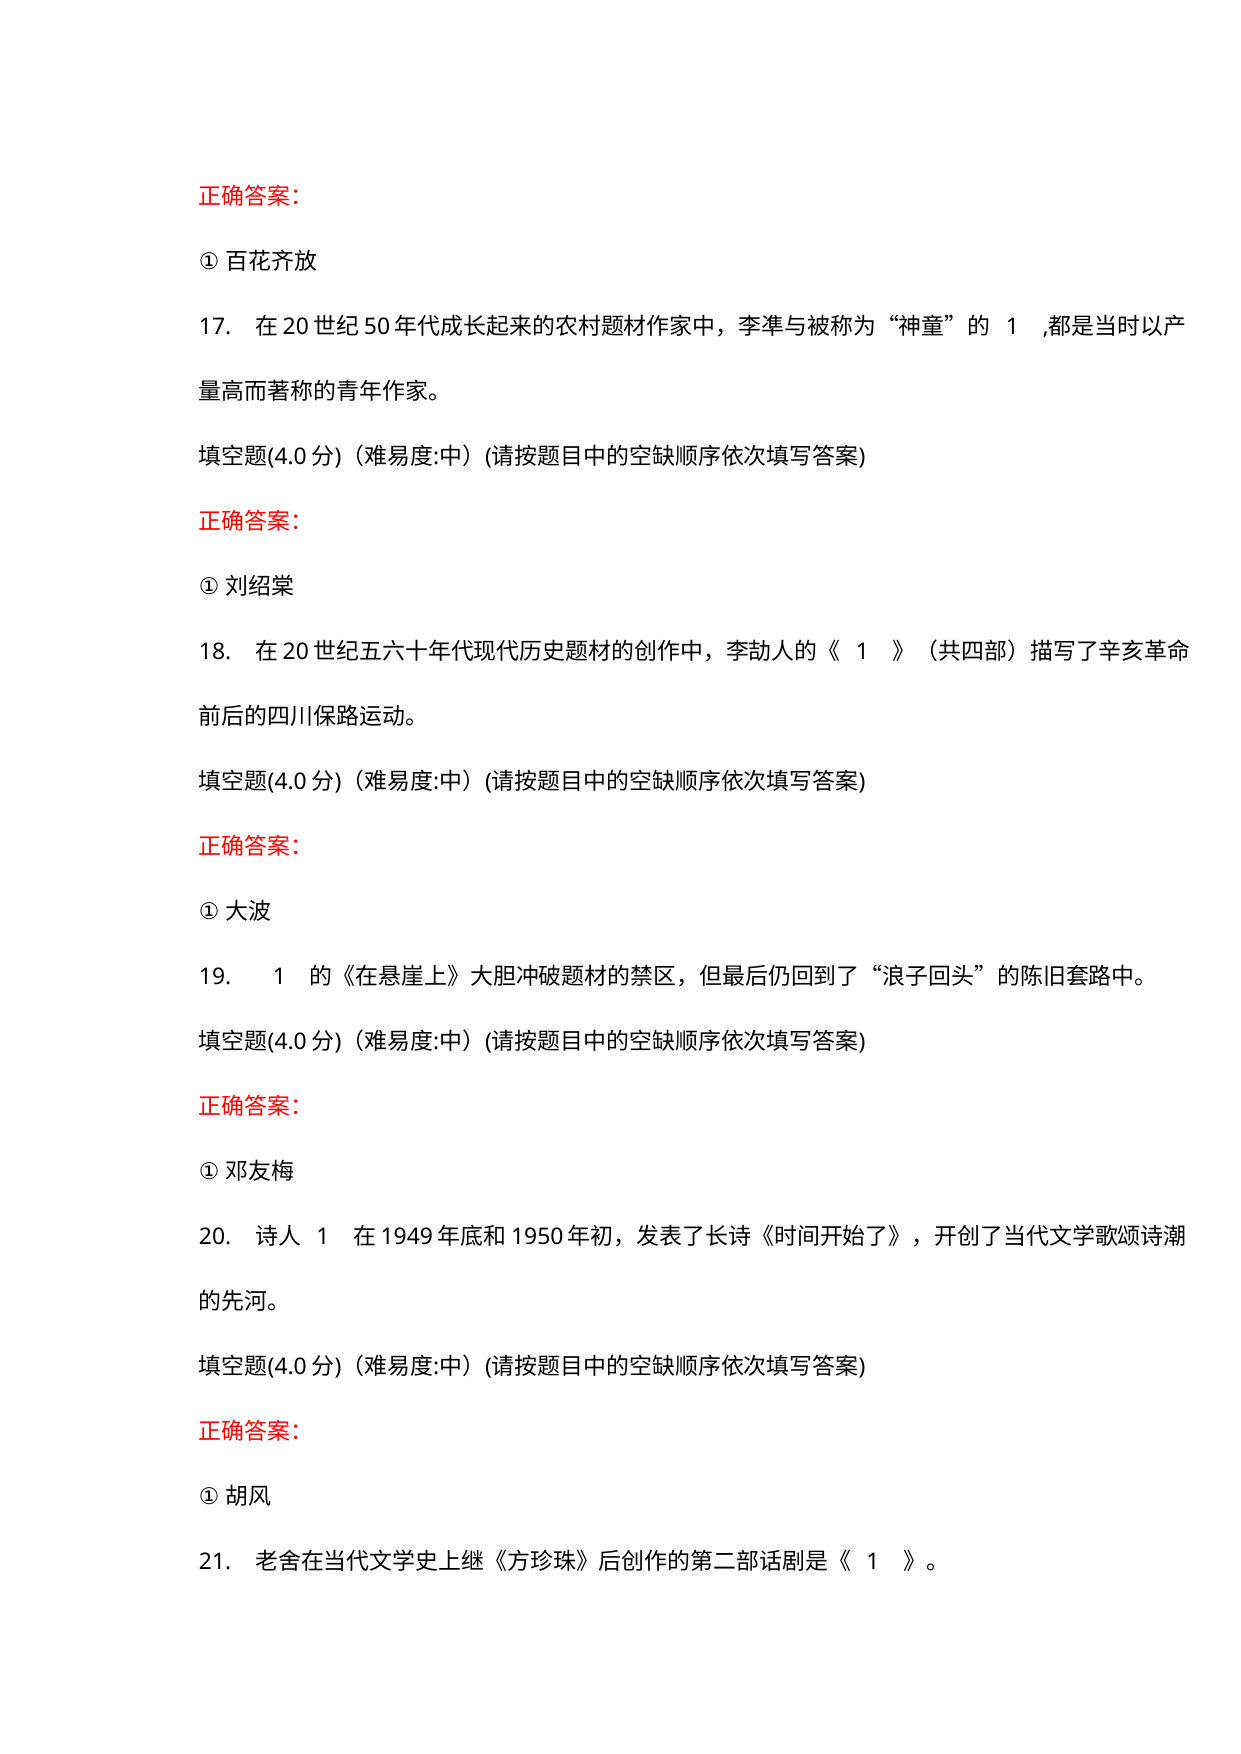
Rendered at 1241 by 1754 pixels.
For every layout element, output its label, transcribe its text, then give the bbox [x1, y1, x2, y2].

table_cell ① 百花齐放 [188, 227, 1202, 292]
table_cell ① 胡风 [188, 1462, 1202, 1527]
table_cell 正确答案： [188, 487, 1202, 552]
table_cell 填空题(4.0分)（难易度:中）(请按题目中的空缺顺序依次填写答案) [188, 1332, 1202, 1397]
table_cell 19. 1 的《在悬崖上》大胆冲破题材的禁区，但最后仍回到了“浪子回头”的陈旧套路中。 [188, 942, 1202, 1007]
table_cell 正确答案： [188, 812, 1202, 877]
table_cell 20. 诗人 1 在1949年底和1950年初，发表了长诗《时间开始了》，开创了当代文学歌颂诗潮的先河。 [188, 1202, 1202, 1332]
table_cell ① 大波 [188, 877, 1202, 942]
table_cell 填空题(4.0分)（难易度:中）(请按题目中的空缺顺序依次填写答案) [188, 1007, 1202, 1072]
table_cell 填空题(4.0分)（难易度:中）(请按题目中的空缺顺序依次填写答案) [188, 422, 1202, 487]
table_cell ① 刘绍棠 [188, 552, 1202, 617]
table_cell 18. 在20世纪五六十年代现代历史题材的创作中，李劼人的《 1 》（共四部）描写了辛亥革命前后的四川保路运动。 [188, 617, 1202, 747]
table_cell 正确答案： [188, 1072, 1202, 1137]
table_cell 填空题(4.0分)（难易度:中）(请按题目中的空缺顺序依次填写答案) [188, 747, 1202, 812]
table_cell 17. 在20世纪50年代成长起来的农村题材作家中，李凖与被称为“神童”的 1 ,都是当时以产量高而著称的青年作家。 [188, 292, 1202, 422]
table_cell 21. 老舍在当代文学史上继《方珍珠》后创作的第二部话剧是《 1 》。 [188, 1527, 1202, 1592]
table_cell 正确答案： [188, 162, 1202, 227]
table_cell ① 邓友梅 [188, 1137, 1202, 1202]
table_cell 正确答案： [188, 1397, 1202, 1462]
